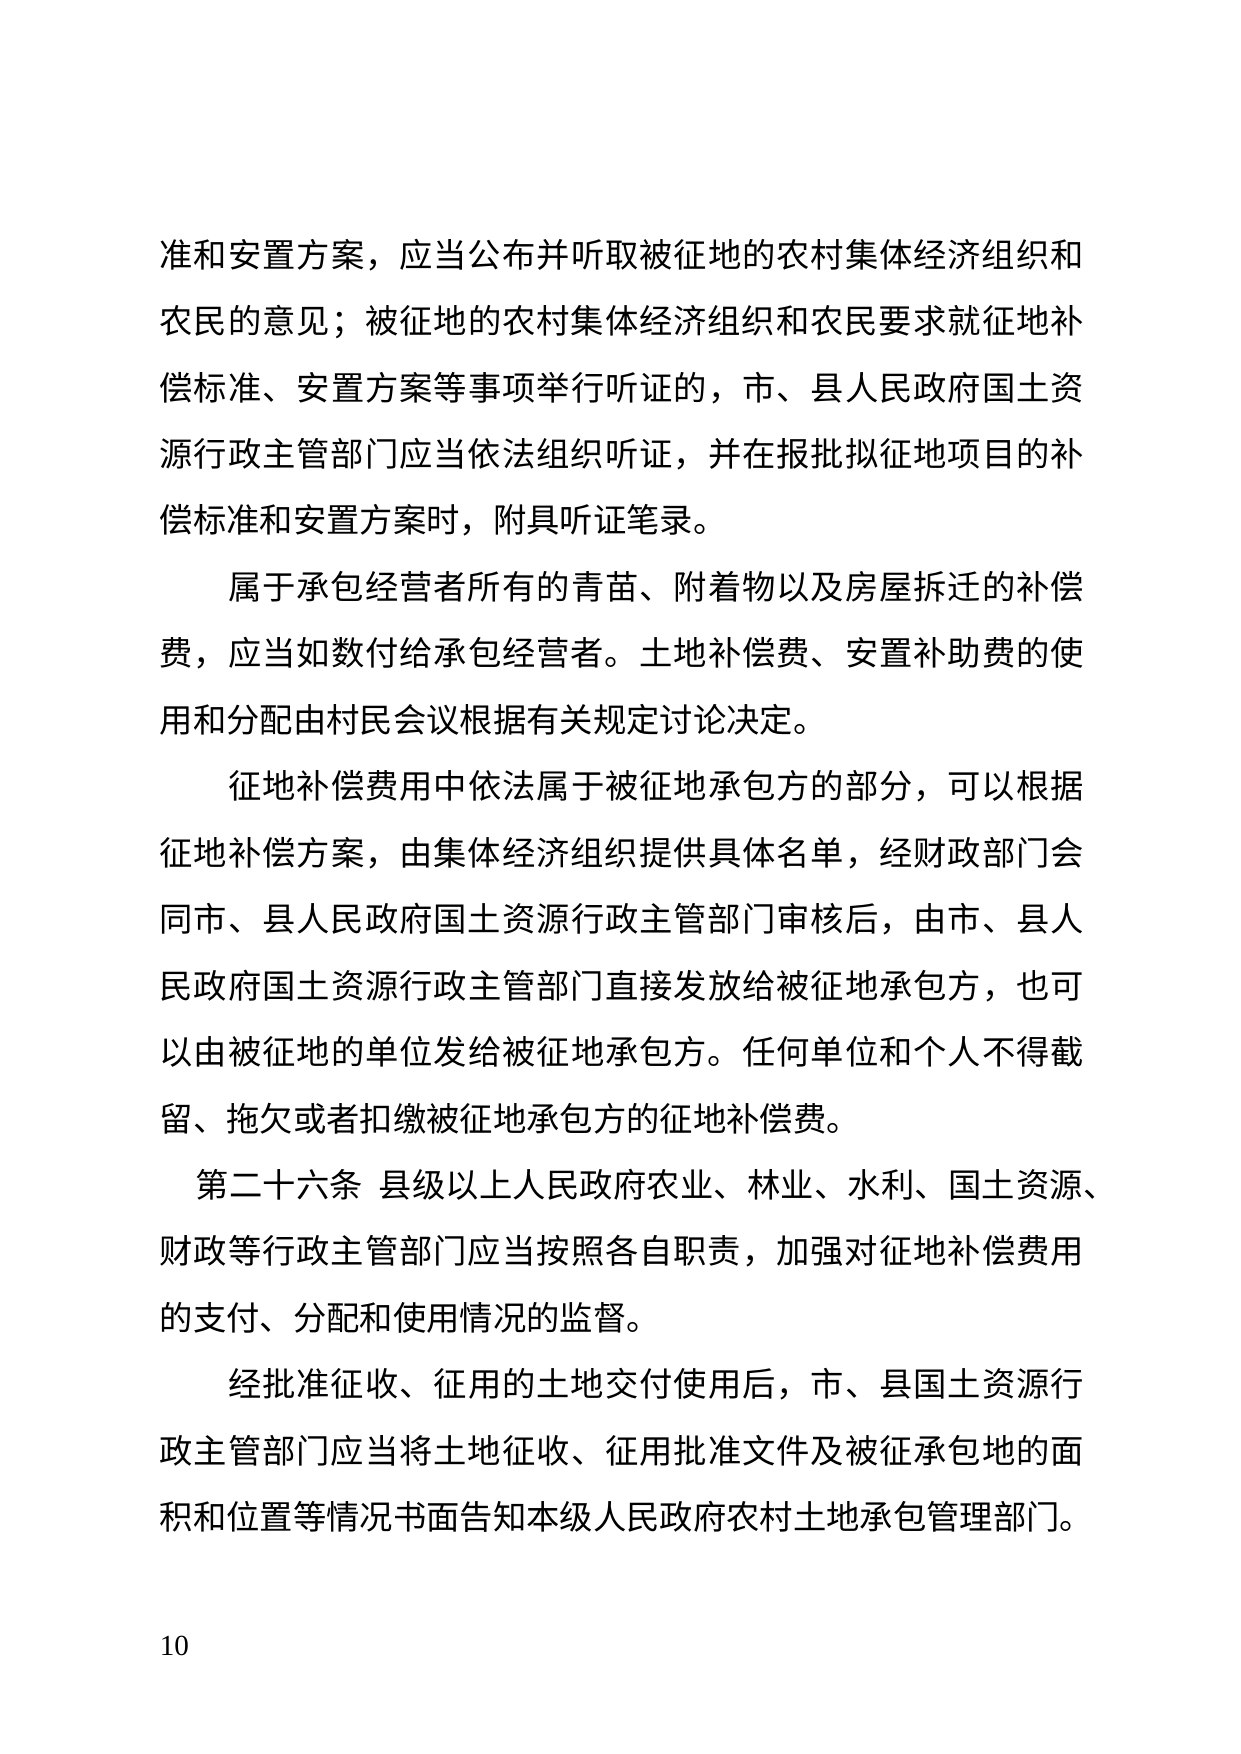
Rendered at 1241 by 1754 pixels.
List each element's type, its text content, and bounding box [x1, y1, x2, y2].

text 征地补偿费用中依法属于被征地承包方的部分，可以根据征地补偿方案，由集体经济组织提供具体名单，经财政部门会同市、县人民政府国土资源行政主管部门审核后，由市、县人民政府国土资源行政主管部门直接发放给被征地承包方，也可以由被征地的单位发给被征地承包方。任何单位和个人不得截留、拖欠或者扣缴被征地承包方的征地补偿费。 [159, 751, 1084, 1150]
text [159, 219, 1084, 552]
text 属于承包经营者所有的青苗、附着物以及房屋拆迁的补偿费，应当如数付给承包经营者。土地补偿费、安置补助费的使用和分配由村民会议根据有关规定讨论决定。 [159, 552, 1084, 751]
text 第二十六条 县级以上人民政府农业、林业、水利、国土资源、财政等行政主管部门应当按照各自职责，加强对征地补偿费用的支付、分配和使用情况的监督。 [159, 1150, 1084, 1349]
text 经批准征收、征用的土地交付使用后，市、县国土资源行政主管部门应当将土地征收、征用批准文件及被征承包地的面积和位置等情况书面告知本级人民政府农村土地承包管理部门。 [159, 1349, 1084, 1548]
